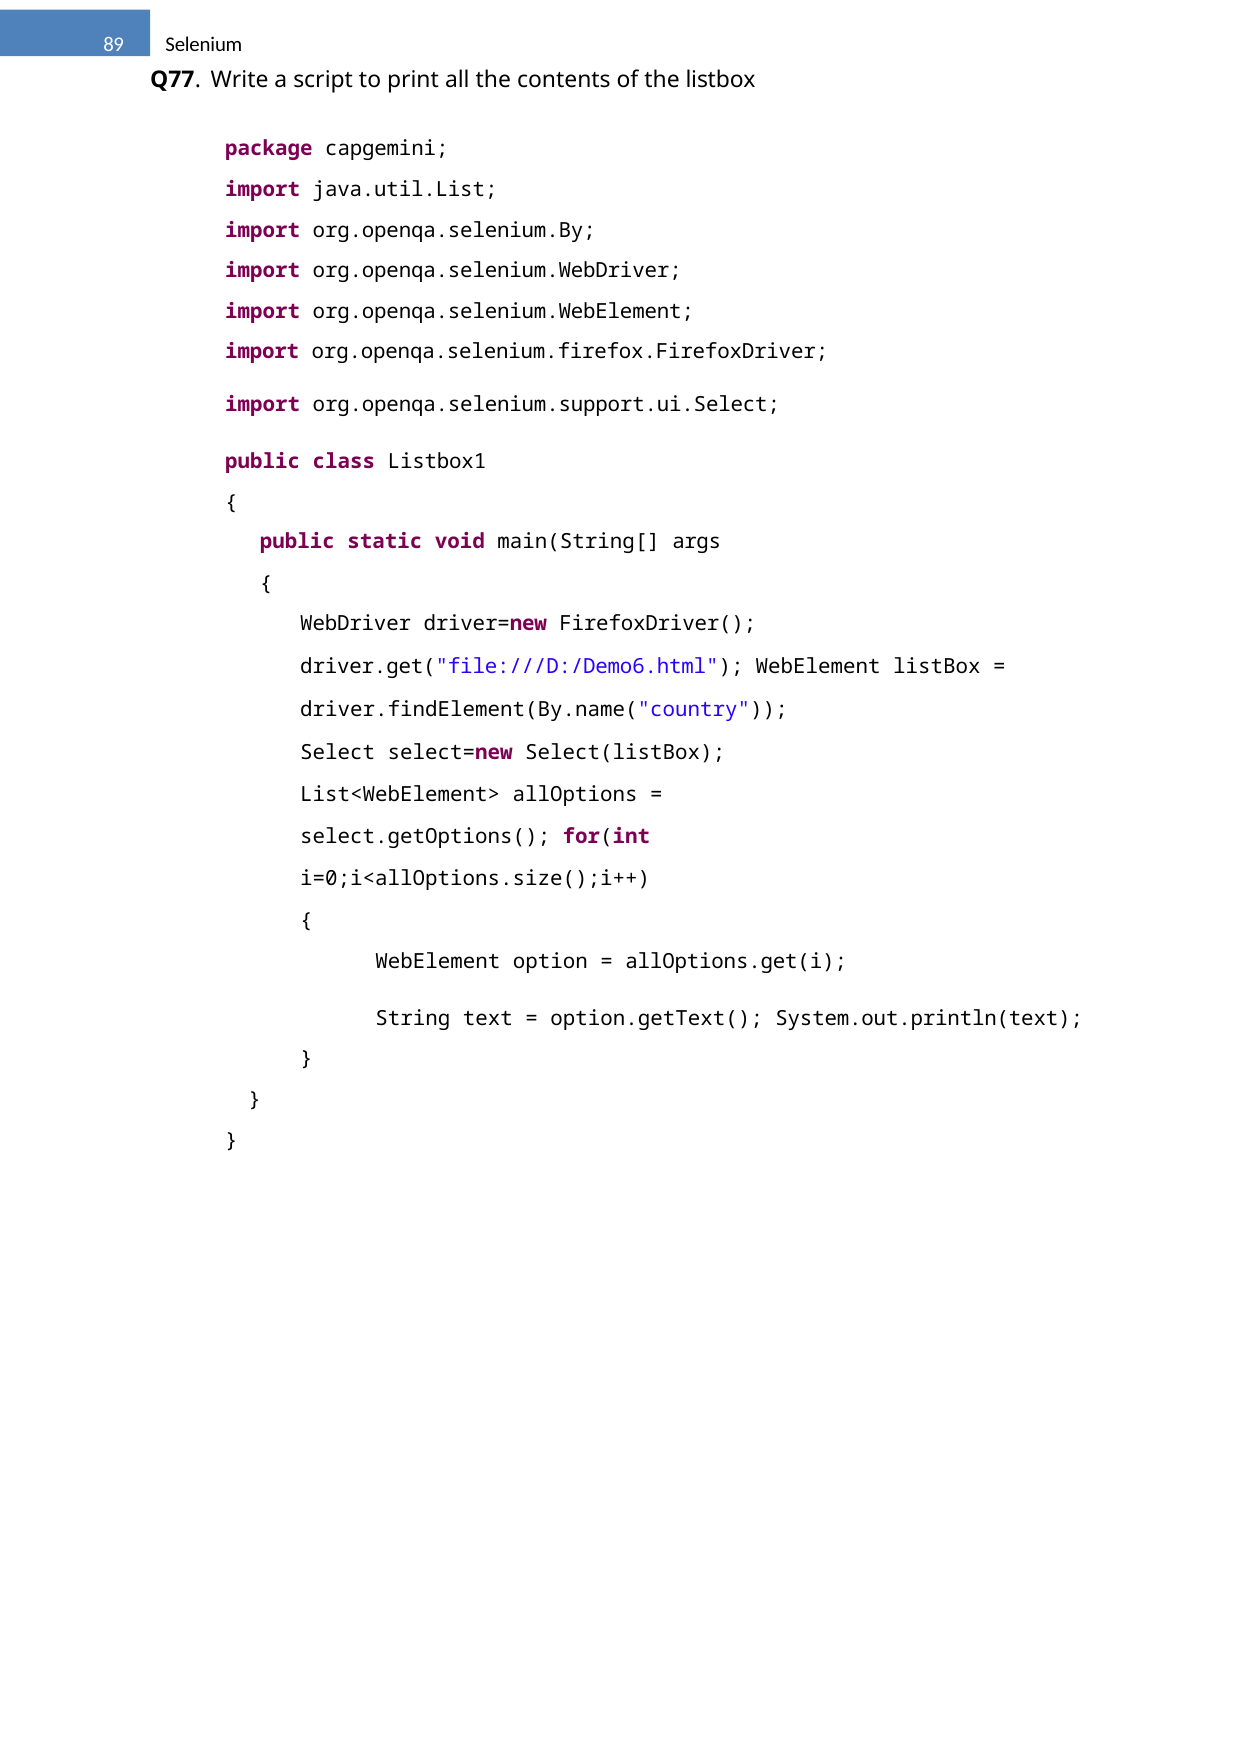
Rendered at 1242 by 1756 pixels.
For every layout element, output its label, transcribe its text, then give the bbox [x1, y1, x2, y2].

text WebDriver driver=new FirefoxDriver(); driver.get("file:///D:/Demo6.html"); WebElement listBox = driver.findElement(By.name("country")); [300, 608, 1159, 723]
text } [248, 1084, 1183, 1113]
text WebElement option = allOptions.get(i); [375, 946, 1183, 974]
text { [259, 568, 1183, 596]
text public class Listbox1 [225, 446, 1183, 475]
text import org.openqa.selenium.By; [225, 215, 1183, 243]
text { [300, 905, 1183, 933]
text public static void main(String[] args [259, 527, 1183, 555]
text } [300, 1043, 1183, 1072]
text } [225, 1125, 1183, 1153]
text Q77. Write a script to print all the contents of the listbox [150, 63, 1183, 94]
text package capgemini; [225, 133, 1183, 162]
text Select select=new Select(listBox); List<WebElement> allOptions = select.getOptions(); for(int i=0;i<allOptions.size();i++) [300, 737, 871, 891]
text import org.openqa.selenium.support.ui.Select; [225, 389, 1183, 418]
text import java.util.List; [225, 174, 1183, 202]
text { [225, 487, 1183, 515]
text import org.openqa.selenium.firefox.FirefoxDriver; [225, 336, 1183, 365]
text String text = option.getText(); System.out.println(text); [375, 1003, 1183, 1031]
text import org.openqa.selenium.WebDriver; [225, 255, 1183, 284]
text import org.openqa.selenium.WebElement; [225, 296, 1183, 324]
